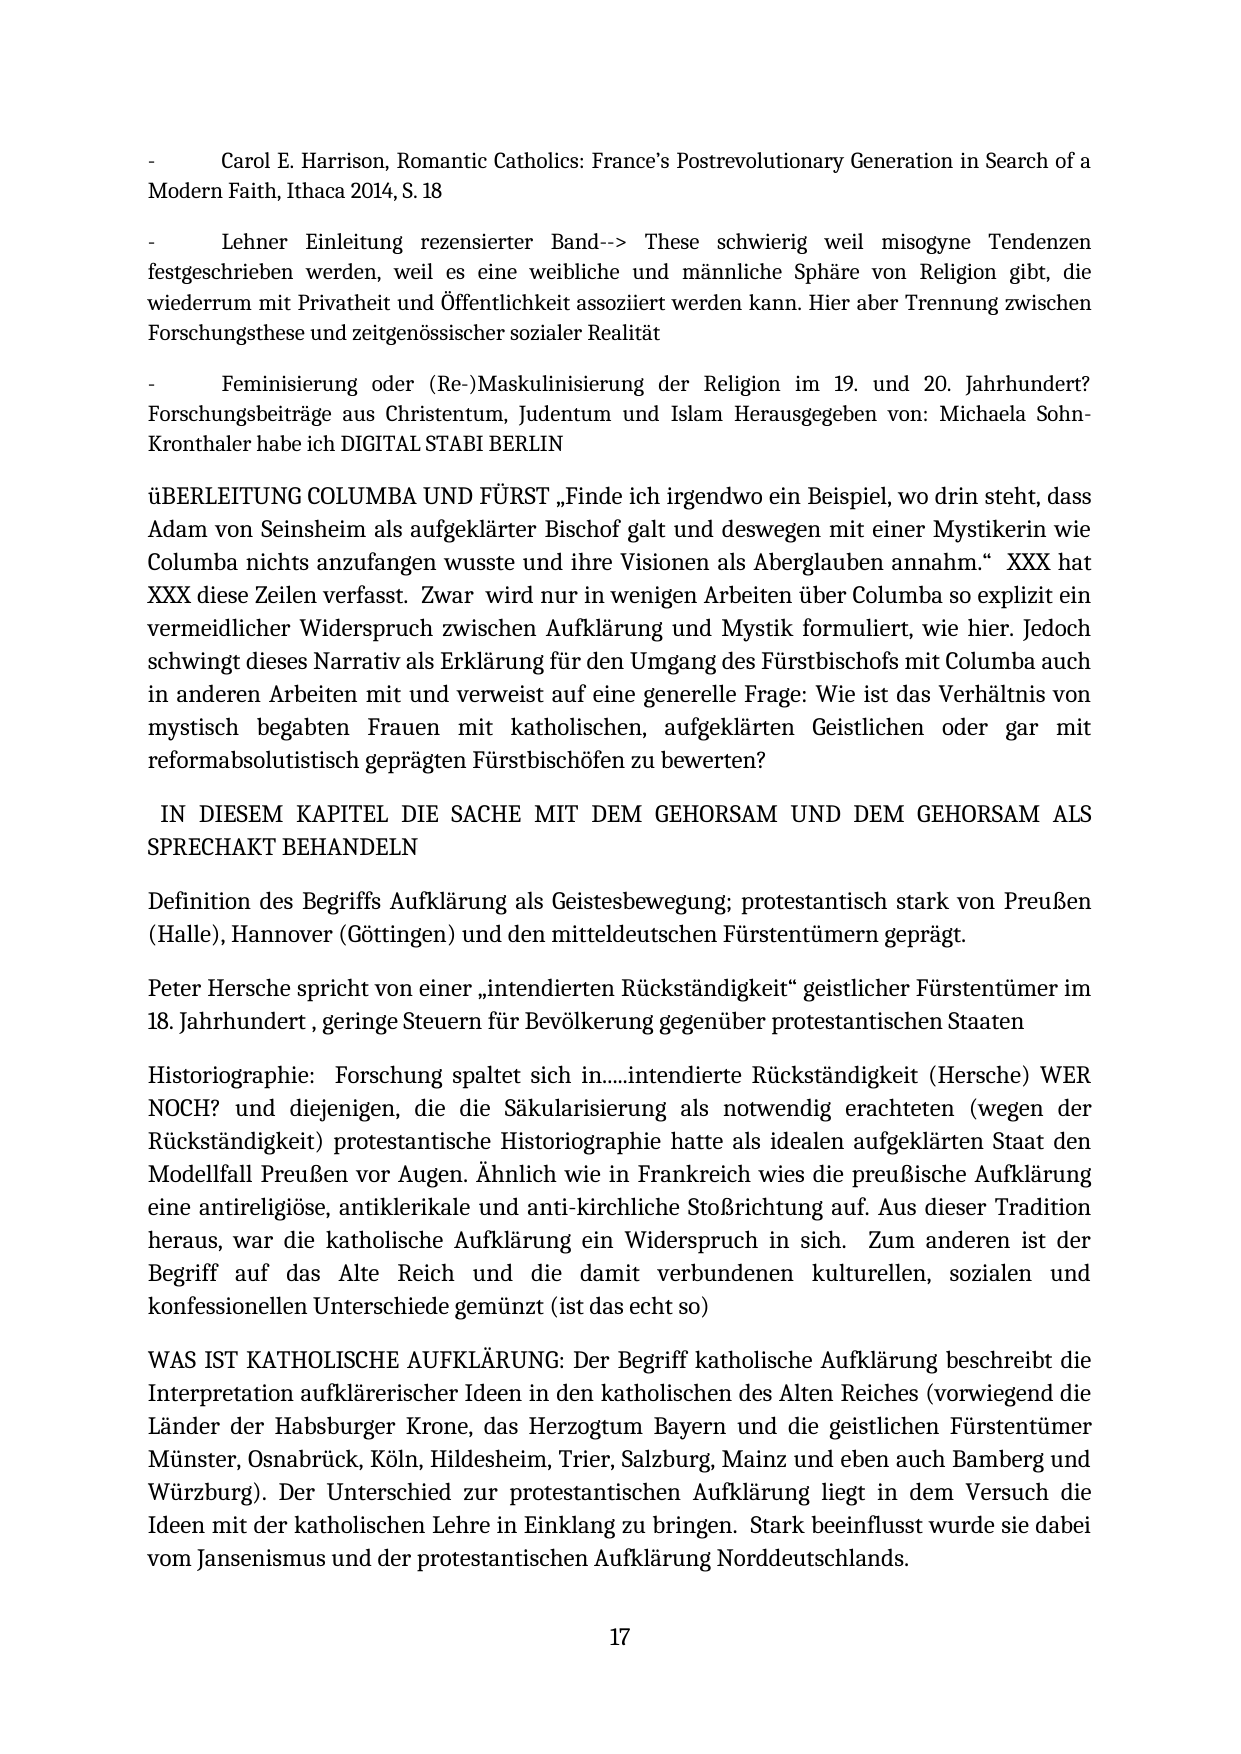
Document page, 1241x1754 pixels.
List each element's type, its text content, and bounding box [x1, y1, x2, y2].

text - Lehner Einleitung rezensierter Band--> These schwierig weil misogyne Tendenzen festgeschrieben werden, weil es eine weibliche und männliche Sphäre von Religion gibt, die wiederrum mit Privatheit und Öffentlichkeit assoziiert werden kann. Hier aber Trennung zwischen Forschungsthese und zeitgenössischer sozialer Realität [148, 229, 1093, 346]
text WAS IST KATHOLISCHE AUFKLÄRUNG: Der Begriff katholische Aufklärung beschreibt die Interpretation aufklärerischer Ideen in den katholischen des Alten Reiches (vorwiegend die Länder der Habsburger Krone, das Herzogtum Bayern und die geistlichen Fürstentümer Münster, Osnabrück, Köln, Hildesheim, Trier, Salzburg, Mainz und eben auch Bamberg und Würzburg). Der Unterschied zur protestantischen Aufklärung liegt in dem Versuch die Ideen mit der katholischen Lehre in Einklang zu bringen. Stark beeinflusst wurde sie dabei vom Jansenismus und der protestantischen Aufklärung Norddeutschlands. [148, 1346, 1093, 1572]
text - Carol E. Harrison, Romantic Catholics: France’s Postrevolutionary Generation in Search of a Modern Faith, Ithaca 2014, S. 18 [148, 148, 1093, 204]
text - Feminisierung oder (Re-)Maskulinisierung der Religion im 19. und 20. Jahrhundert? Forschungsbeiträge aus Christentum, Judentum und Islam Herausgegeben von: Michaela Sohn-Kronthaler habe ich DIGITAL STABI BERLIN [148, 371, 1093, 457]
text IN DIESEM KAPITEL DIE SACHE MIT DEM GEHORSAM UND DEM GEHORSAM ALS SPRECHAKT BEHANDELN [148, 800, 1093, 862]
text Historiographie: Forschung spaltet sich in.....intendierte Rückständigkeit (Hersche) WER NOCH? und diejenigen, die die Säkularisierung als notwendig erachteten (wegen der Rückständigkeit) protestantische Historiographie hatte als idealen aufgeklärten Staat den Modellfall Preußen vor Augen. Ähnlich wie in Frankreich wies die preußische Aufklärung eine antireligiöse, antiklerikale und anti-kirchliche Stoßrichtung auf. Aus dieser Tradition heraus, war die katholische Aufklärung ein Widerspruch in sich. Zum anderen ist der Begriff auf das Alte Reich und die damit verbundenen kulturellen, sozialen und konfessionellen Unterschiede gemünzt (ist das echt so) [148, 1061, 1093, 1321]
text Peter Hersche spricht von einer „intendierten Rückständigkeit“ geistlicher Fürstentümer im 18. Jahrhundert , geringe Steuern für Bevölkerung gegenüber protestantischen Staaten [148, 974, 1093, 1036]
text üBERLEITUNG COLUMBA UND FÜRST „Finde ich irgendwo ein Beispiel, wo drin steht, dass Adam von Seinsheim als aufgeklärter Bischof galt und deswegen mit einer Mystikerin wie Columba nichts anzufangen wusste und ihre Visionen als Aberglauben annahm.“ XXX hat XXX diese Zeilen verfasst. Zwar wird nur in wenigen Arbeiten über Columba so explizit ein vermeidlicher Widerspruch zwischen Aufklärung und Mystik formuliert, wie hier. Jedoch schwingt dieses Narrativ als Erklärung für den Umgang des Fürstbischofs mit Columba auch in anderen Arbeiten mit und verweist auf eine generelle Frage: Wie ist das Verhältnis von mystisch begabten Frauen mit katholischen, aufgeklärten Geistlichen oder gar mit reformabsolutistisch geprägten Fürstbischöfen zu bewerten? [148, 482, 1093, 775]
text Definition des Begriffs Aufklärung als Geistesbewegung; protestantisch stark von Preußen (Halle), Hannover (Göttingen) und den mitteldeutschen Fürstentümern geprägt. [148, 887, 1093, 949]
